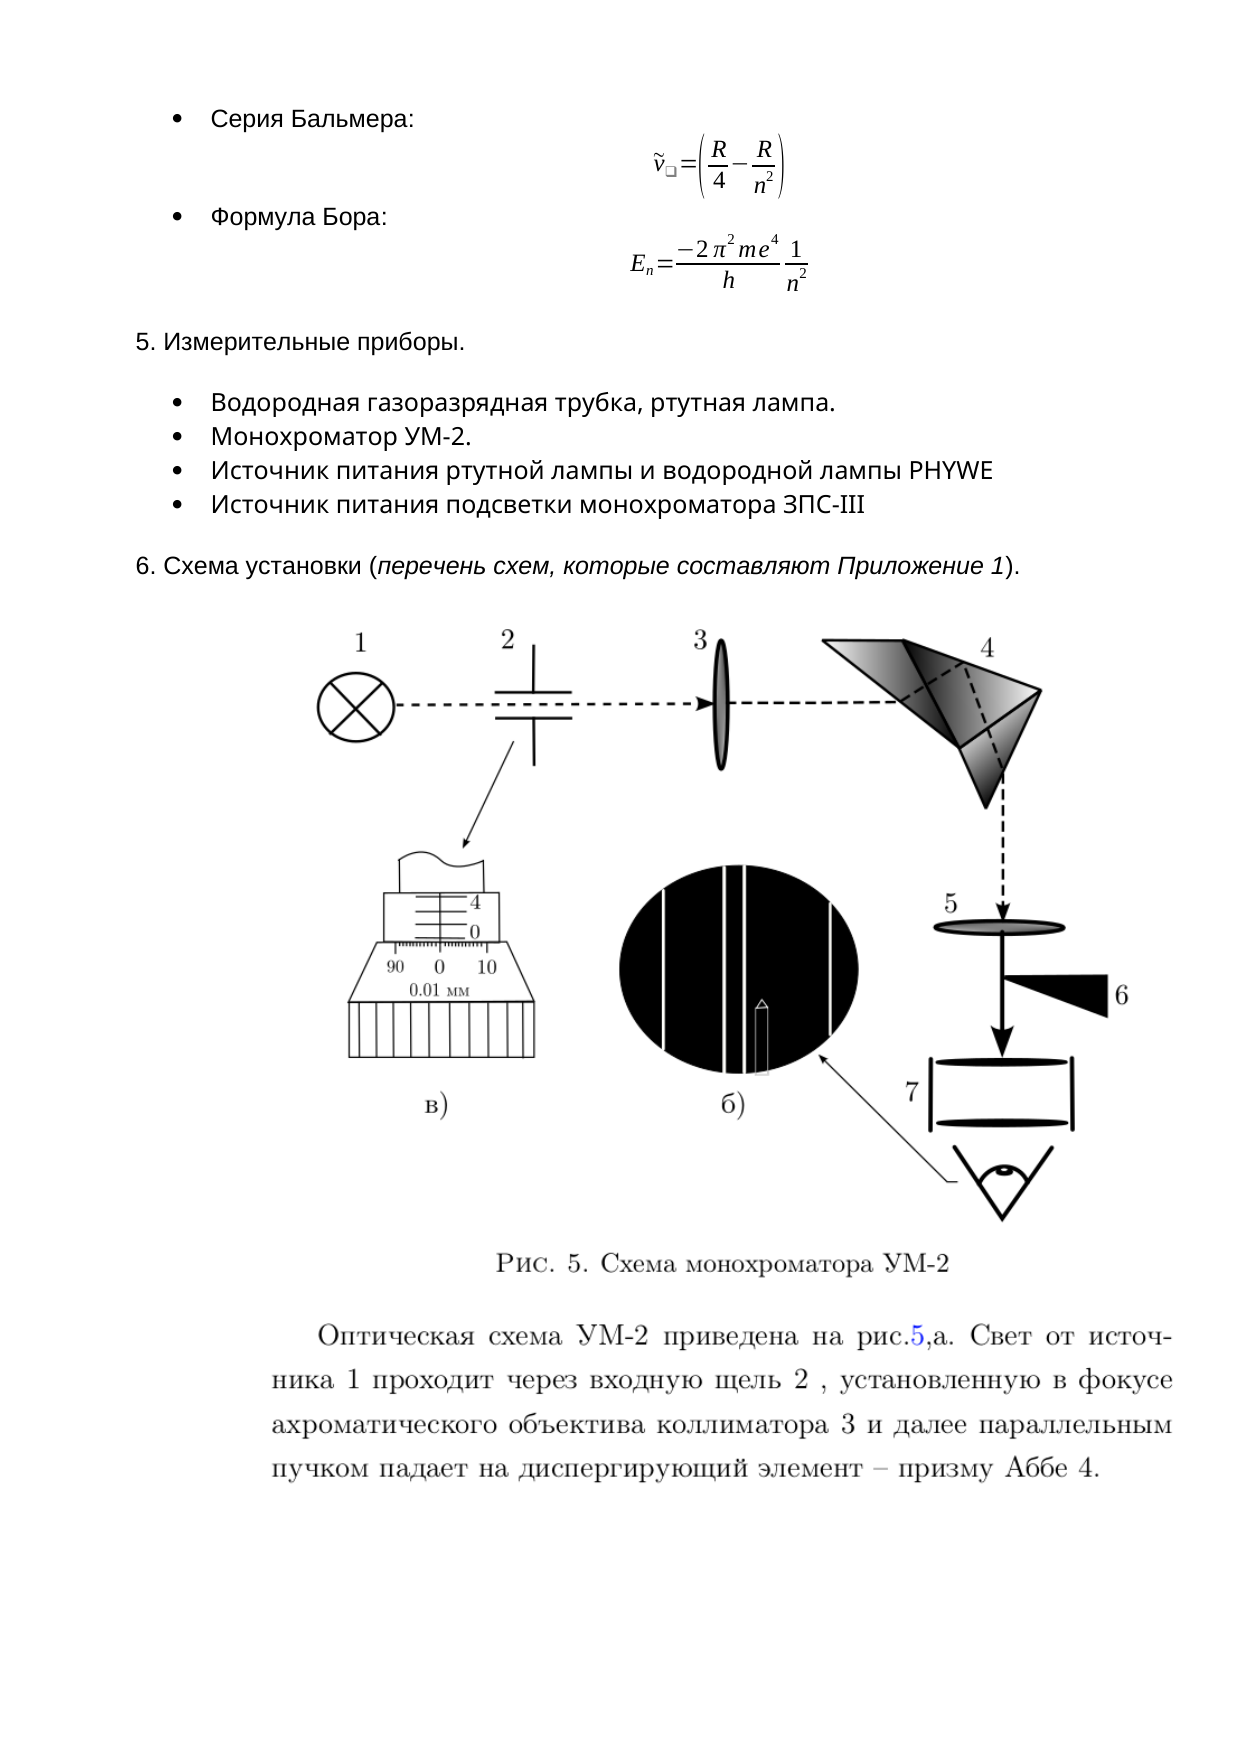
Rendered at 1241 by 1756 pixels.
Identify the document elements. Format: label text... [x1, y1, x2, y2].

list Формула Бора: [173, 201, 1228, 230]
list Источник питания подсветки монохроматора ЗПС-III [173, 487, 1228, 521]
picture [230, 608, 1208, 1498]
list Водородная газоразрядная трубка, ртутная лампа. [173, 384, 1228, 418]
text 6. Схема установки (перечень схем, которые составляют Приложение 1). [135, 551, 1228, 580]
text 5. Измерительные приборы. [135, 327, 1228, 356]
list Серия Бальмера: [173, 104, 1228, 133]
list Источник питания ртутной лампы и водородной лампы PHYWE [173, 452, 1228, 487]
list Монохроматор УМ-2. [173, 418, 1228, 452]
